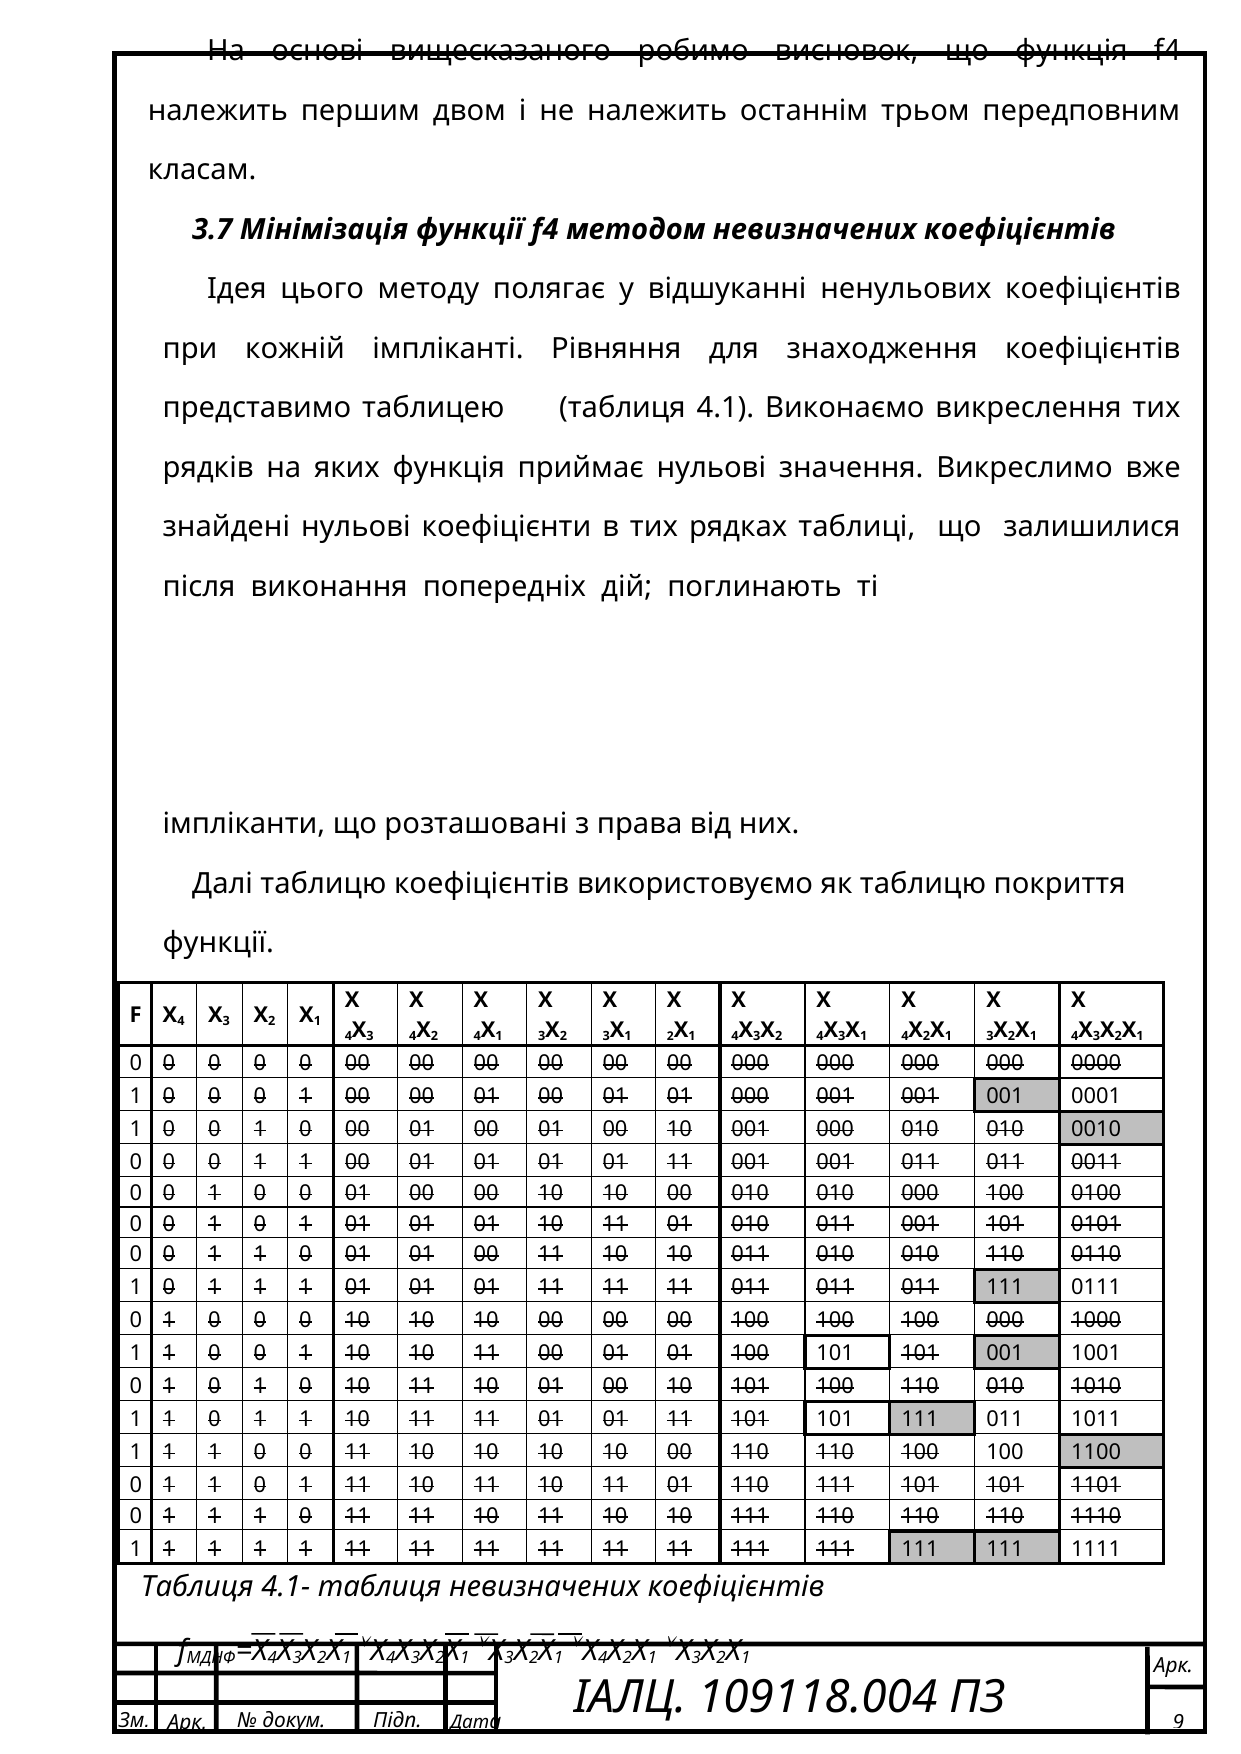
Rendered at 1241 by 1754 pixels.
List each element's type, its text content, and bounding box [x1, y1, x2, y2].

table_cell 10 [592, 1500, 655, 1529]
table_cell 00 [592, 1368, 655, 1400]
table_header X3X2 [527, 984, 591, 1044]
table_cell 11 [527, 1269, 591, 1301]
table_cell 0 [243, 1078, 287, 1110]
table_cell 100 [722, 1335, 803, 1367]
table_cell 011 [890, 1269, 973, 1301]
table_cell 00 [656, 1047, 718, 1077]
table_cell 00 [335, 1078, 397, 1110]
table_cell 11 [592, 1467, 655, 1498]
table_cell 011 [722, 1238, 804, 1268]
table_cell 1 [153, 1302, 196, 1334]
table_header X3 [197, 984, 242, 1044]
table_cell 00 [527, 1047, 591, 1077]
table_cell 000 [722, 1078, 804, 1110]
table_cell 11 [335, 1434, 397, 1466]
table_cell 00 [398, 1177, 462, 1206]
table_cell 0 [120, 1467, 150, 1498]
table_cell 100 [975, 1434, 1058, 1466]
table_cell 1 [288, 1401, 332, 1433]
table_cell 111 [891, 1403, 973, 1433]
table_cell 0 [197, 1335, 242, 1367]
table_cell 0001 [1061, 1079, 1162, 1110]
table_cell 0 [288, 1434, 332, 1466]
table_header X4X3X2X1 [1061, 984, 1162, 1044]
table_cell 01 [656, 1335, 718, 1367]
table_cell 11 [335, 1500, 397, 1529]
table_cell 00 [656, 1302, 718, 1334]
table_cell 1 [197, 1208, 242, 1237]
table_header X2 [243, 984, 287, 1044]
table_cell 0 [153, 1047, 196, 1077]
table_cell 000 [975, 1047, 1058, 1077]
table_cell 000 [722, 1047, 804, 1077]
table_cell 1 [197, 1530, 242, 1562]
table_cell 1 [288, 1467, 332, 1498]
table_cell 0 [243, 1208, 287, 1237]
text імпліканти, що розташовані з права від них. [118, 803, 1181, 842]
table_cell 11 [656, 1144, 718, 1176]
text fМДНФ=Х4Х3Х2Х1 Х4Х3Х2Х1 Х3Х2Х1 Х4Х2Х1 Х3Х2Х1 [219, 1647, 354, 1669]
table_cell 0 [120, 1500, 150, 1529]
table_cell 0110 [1061, 1238, 1162, 1268]
table_cell 01 [592, 1078, 655, 1110]
table_cell 111 [891, 1533, 973, 1562]
table_cell 01 [335, 1238, 397, 1268]
table_cell 10 [656, 1111, 718, 1143]
table_cell 00 [335, 1144, 397, 1176]
table_cell 00 [592, 1111, 655, 1143]
table_cell 1 [197, 1269, 242, 1301]
table_cell 0 [197, 1401, 242, 1433]
table_cell 1010 [1061, 1368, 1162, 1400]
table_cell 10 [527, 1177, 591, 1206]
table_cell 001 [890, 1208, 974, 1237]
table_cell 11 [463, 1467, 526, 1498]
table_cell 010 [890, 1111, 974, 1143]
table_cell 10 [398, 1434, 462, 1466]
table_header X4X2X1 [890, 984, 974, 1044]
table_cell 00 [592, 1302, 655, 1334]
table_cell 1111 [1061, 1530, 1162, 1562]
table_cell 1 [153, 1500, 196, 1529]
table_cell 1 [153, 1467, 196, 1498]
table_cell 11 [463, 1530, 526, 1562]
table_cell 1 [197, 1434, 242, 1466]
table_cell 0 [288, 1302, 332, 1334]
table_cell 1 [243, 1500, 287, 1529]
table_cell 01 [398, 1144, 462, 1176]
table_cell 000 [890, 1177, 974, 1206]
table_cell 00 [335, 1111, 397, 1143]
table_cell 111 [806, 1467, 889, 1498]
table_cell 1101 [1061, 1469, 1162, 1498]
table_cell 1 [197, 1177, 242, 1206]
table_cell 0 [197, 1302, 242, 1334]
table_cell 001 [976, 1337, 1058, 1367]
table_cell 10 [527, 1208, 591, 1237]
table_cell 101 [891, 1335, 973, 1367]
table_cell 111 [976, 1533, 1058, 1562]
table_cell 10 [463, 1368, 526, 1400]
table_cell 11 [656, 1530, 718, 1562]
table_header F [120, 984, 150, 1044]
text fМДНФ=Х4Х3Х2Х1 Х4Х3Х2Х1 Х3Х2Х1 Х4Х2Х1 Х3Х2Х1 [498, 1647, 1145, 1669]
table_cell 111 [806, 1530, 888, 1562]
table_cell 11 [527, 1500, 591, 1529]
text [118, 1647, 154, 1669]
table_cell 1 [197, 1238, 242, 1268]
table_cell 100 [806, 1302, 889, 1334]
table_cell 100 [890, 1302, 974, 1334]
table_cell 01 [335, 1177, 397, 1206]
table_cell 0100 [1061, 1177, 1162, 1206]
table_cell 01 [656, 1078, 718, 1110]
table_header X3X2X1 [975, 984, 1058, 1044]
table_cell 01 [398, 1269, 462, 1301]
table_cell 11 [592, 1208, 655, 1237]
table_cell 1 [120, 1335, 150, 1367]
table_cell 01 [592, 1335, 655, 1367]
table_cell 11 [592, 1530, 655, 1562]
table_cell 01 [335, 1269, 397, 1301]
table_cell 10 [335, 1335, 397, 1367]
table_cell 1 [288, 1269, 332, 1301]
table_cell 000 [806, 1111, 889, 1143]
table_cell 111 [722, 1530, 804, 1562]
table_cell 10 [335, 1368, 397, 1400]
table_cell 1 [153, 1335, 196, 1367]
table_cell 01 [592, 1144, 655, 1176]
table_cell 01 [463, 1208, 526, 1237]
table_cell 110 [890, 1368, 974, 1400]
table_cell 101 [975, 1467, 1058, 1498]
text На основі вищесказаного робимо висновок, що функція f4 належить першим двом і не належить останнім трьом передповним класам. [148, 29, 1181, 51]
table_cell 010 [806, 1238, 889, 1268]
table_cell 0010 [1061, 1113, 1162, 1143]
table_cell 001 [722, 1144, 804, 1176]
table_cell 0 [243, 1177, 287, 1206]
table_cell 0 [120, 1047, 150, 1077]
table_cell 0 [120, 1208, 150, 1237]
table_cell 0000 [1061, 1047, 1162, 1077]
table_cell 11 [592, 1269, 655, 1301]
table_cell 10 [592, 1177, 655, 1206]
table_cell 0 [153, 1208, 196, 1237]
table_cell 0 [288, 1238, 332, 1268]
table_cell 0 [243, 1335, 287, 1367]
table_cell 1 [243, 1238, 287, 1268]
table_cell 0 [120, 1302, 150, 1334]
table_cell 1 [197, 1467, 242, 1498]
table_cell 010 [890, 1238, 974, 1268]
table_cell 01 [527, 1111, 591, 1143]
table_cell 001 [890, 1078, 973, 1110]
table_cell 100 [890, 1436, 974, 1466]
table_cell 101 [807, 1403, 888, 1433]
table_cell 00 [527, 1335, 591, 1367]
table_cell 10 [656, 1500, 718, 1529]
table_cell 100 [806, 1370, 889, 1400]
table_cell 1 [243, 1401, 287, 1433]
table_cell 0 [197, 1368, 242, 1400]
table_cell 110 [806, 1436, 889, 1466]
table_cell 01 [463, 1078, 526, 1110]
table_cell 000 [975, 1304, 1058, 1334]
table_cell 01 [463, 1144, 526, 1176]
table_cell 0 [153, 1238, 196, 1268]
table_cell 00 [463, 1111, 526, 1143]
table_cell 1 [120, 1078, 150, 1110]
table_cell 11 [656, 1401, 718, 1433]
table_cell 001 [722, 1111, 804, 1143]
table_cell 1 [288, 1144, 332, 1176]
table_cell 1100 [1061, 1436, 1162, 1466]
text Таблиця 4.1- таблиця невизначених коефіцієнтів [118, 1565, 1203, 1605]
table_cell 01 [398, 1208, 462, 1237]
table_cell 00 [463, 1177, 526, 1206]
text Ідея цього методу полягає у відшуканні ненульових коефіцієнтів при кожній імпліканті. Рівняння для знаходження коефіцієнтів представимо таблицею (таблиця 4.1). Виконаємо викреслення тих рядків на яких функція приймає нульові значення. Викреслимо вже знайдені нульові коефіцієнти в тих рядках таблиці, що залишилися після виконання попередніх дій; поглинають ті [162, 267, 1181, 604]
table_cell 101 [722, 1368, 804, 1400]
table_cell 011 [806, 1208, 889, 1237]
table_cell 11 [398, 1368, 462, 1400]
table_cell 00 [398, 1078, 462, 1110]
table_cell 1 [243, 1269, 287, 1301]
text Далі таблицю коефіцієнтів використовуємо як таблицю покриття функції. [162, 862, 1203, 961]
table_cell 01 [527, 1401, 591, 1433]
table_cell 00 [463, 1047, 526, 1077]
table_cell 0 [288, 1111, 332, 1143]
table_cell 10 [656, 1238, 718, 1268]
table_cell 101 [722, 1401, 803, 1433]
table_cell 011 [806, 1269, 889, 1301]
table_cell 1 [153, 1401, 196, 1433]
table_cell 101 [890, 1467, 974, 1498]
table_cell 1 [243, 1530, 287, 1562]
table_cell 1 [120, 1401, 150, 1433]
table_cell 0 [197, 1047, 242, 1077]
table_cell 0 [120, 1238, 150, 1268]
table_cell 11 [463, 1401, 526, 1433]
text 3.7 Мінімізація функції f4 методом невизначених коефіцієнтів [118, 208, 1203, 248]
table_cell 10 [527, 1434, 591, 1466]
table_cell 1 [120, 1269, 150, 1301]
table_cell 0 [243, 1047, 287, 1077]
table_cell 1011 [1061, 1401, 1162, 1433]
table_cell 01 [398, 1111, 462, 1143]
table_cell 010 [806, 1177, 889, 1206]
table_cell 0 [288, 1047, 332, 1077]
table_cell 1001 [1061, 1335, 1162, 1367]
table_cell 1 [288, 1335, 332, 1367]
table_cell 01 [592, 1401, 655, 1433]
table_cell 0 [153, 1177, 196, 1206]
table_cell 1 [243, 1368, 287, 1400]
table_cell 011 [890, 1144, 974, 1176]
table_cell 1 [243, 1144, 287, 1176]
table_header X4X3X1 [806, 984, 889, 1044]
table_cell 0 [243, 1434, 287, 1466]
table_cell 11 [398, 1530, 462, 1562]
table_cell 011 [976, 1401, 1058, 1433]
table_cell 010 [722, 1208, 804, 1237]
table_cell 01 [463, 1269, 526, 1301]
table_cell 101 [975, 1208, 1058, 1237]
table_cell 110 [806, 1500, 889, 1529]
table_cell 111 [722, 1500, 804, 1529]
table_cell 010 [975, 1113, 1058, 1143]
table_cell 0 [288, 1500, 332, 1529]
table_cell 0 [197, 1144, 242, 1176]
table_cell 011 [975, 1144, 1058, 1176]
table_cell 1110 [1061, 1500, 1162, 1529]
table_cell 110 [722, 1434, 804, 1466]
table_cell 01 [656, 1208, 718, 1237]
table_header X4X2 [398, 984, 462, 1044]
table_cell 1 [153, 1530, 196, 1562]
table_header X3X1 [592, 984, 655, 1044]
table_cell 001 [806, 1078, 889, 1110]
table_cell 1 [120, 1111, 150, 1143]
table_cell 11 [398, 1401, 462, 1433]
table_cell 0 [153, 1144, 196, 1176]
table_cell 1 [288, 1078, 332, 1110]
table_cell 00 [463, 1238, 526, 1268]
text На основі вищесказаного робимо висновок, що функція f4 належить першим двом і не належить останнім трьом передповним класам. [148, 56, 1181, 188]
table_cell 011 [722, 1269, 804, 1301]
table_header X1 [288, 984, 332, 1044]
table_cell 10 [656, 1368, 718, 1400]
table_cell 0111 [1061, 1269, 1162, 1301]
table_cell 0 [120, 1177, 150, 1206]
table_cell 10 [463, 1434, 526, 1466]
table_cell 110 [890, 1500, 974, 1529]
table_cell 010 [975, 1370, 1058, 1400]
table_cell 00 [656, 1434, 718, 1466]
table_cell 10 [335, 1302, 397, 1334]
table_cell 00 [398, 1047, 462, 1077]
table_cell 101 [807, 1337, 888, 1367]
table_cell 00 [527, 1302, 591, 1334]
table_cell 11 [527, 1238, 591, 1268]
table_cell 10 [592, 1238, 655, 1268]
table_cell 11 [527, 1530, 591, 1562]
table_cell 10 [398, 1335, 462, 1367]
table_cell 10 [592, 1434, 655, 1466]
table_cell 11 [335, 1467, 397, 1498]
table_cell 010 [722, 1177, 804, 1206]
table_cell 10 [398, 1467, 462, 1498]
table_cell 00 [592, 1047, 655, 1077]
table_cell 1 [288, 1530, 332, 1562]
table_cell 0 [197, 1111, 242, 1143]
table_cell 000 [890, 1047, 974, 1077]
table_cell 1 [120, 1434, 150, 1466]
table_cell 111 [976, 1271, 1058, 1301]
table_cell 100 [722, 1302, 804, 1334]
table_header X4X3 [335, 984, 397, 1044]
table_cell 01 [335, 1208, 397, 1237]
table_cell 11 [463, 1335, 526, 1367]
table_cell 00 [656, 1177, 718, 1206]
table_cell 11 [398, 1500, 462, 1529]
table_cell 0 [120, 1144, 150, 1176]
table_cell 001 [976, 1080, 1058, 1110]
table_cell 0 [243, 1467, 287, 1498]
table_cell 10 [335, 1401, 397, 1433]
table_cell 10 [527, 1467, 591, 1498]
table_header X4 [153, 984, 196, 1044]
table_cell 1 [288, 1208, 332, 1237]
table_cell 0011 [1061, 1146, 1162, 1176]
table_cell 001 [806, 1144, 889, 1176]
table_cell 01 [398, 1238, 462, 1268]
table_cell 0 [197, 1078, 242, 1110]
table_cell 01 [656, 1467, 718, 1498]
table_cell 1 [153, 1434, 196, 1466]
table_header X4X3X2 [722, 984, 804, 1044]
table_cell 1 [120, 1530, 150, 1562]
table_cell 11 [656, 1269, 718, 1301]
table_cell 00 [335, 1047, 397, 1077]
table_cell 100 [975, 1177, 1058, 1206]
table_cell 10 [463, 1500, 526, 1529]
table_cell 0 [120, 1368, 150, 1400]
table_cell 0 [288, 1368, 332, 1400]
table_header X2X1 [656, 984, 718, 1044]
table_cell 0 [153, 1078, 196, 1110]
table_cell 00 [527, 1078, 591, 1110]
table_cell 0 [153, 1269, 196, 1301]
table_cell 10 [463, 1302, 526, 1334]
table_header X4X1 [463, 984, 526, 1044]
table_cell 110 [975, 1500, 1058, 1529]
table_cell 01 [527, 1144, 591, 1176]
table_cell 10 [398, 1302, 462, 1334]
table_cell 0 [243, 1302, 287, 1334]
table_cell 110 [722, 1467, 804, 1498]
table_cell 1 [197, 1500, 242, 1529]
table_cell 0 [153, 1111, 196, 1143]
table_cell 110 [975, 1238, 1058, 1268]
table_cell 000 [806, 1047, 889, 1077]
table_cell 0 [288, 1177, 332, 1206]
table_cell 11 [335, 1530, 397, 1562]
table_cell 1 [153, 1368, 196, 1400]
table_cell 0101 [1061, 1208, 1162, 1237]
table_cell 1 [243, 1111, 287, 1143]
table_cell 1000 [1061, 1302, 1162, 1334]
table_cell 01 [527, 1368, 591, 1400]
